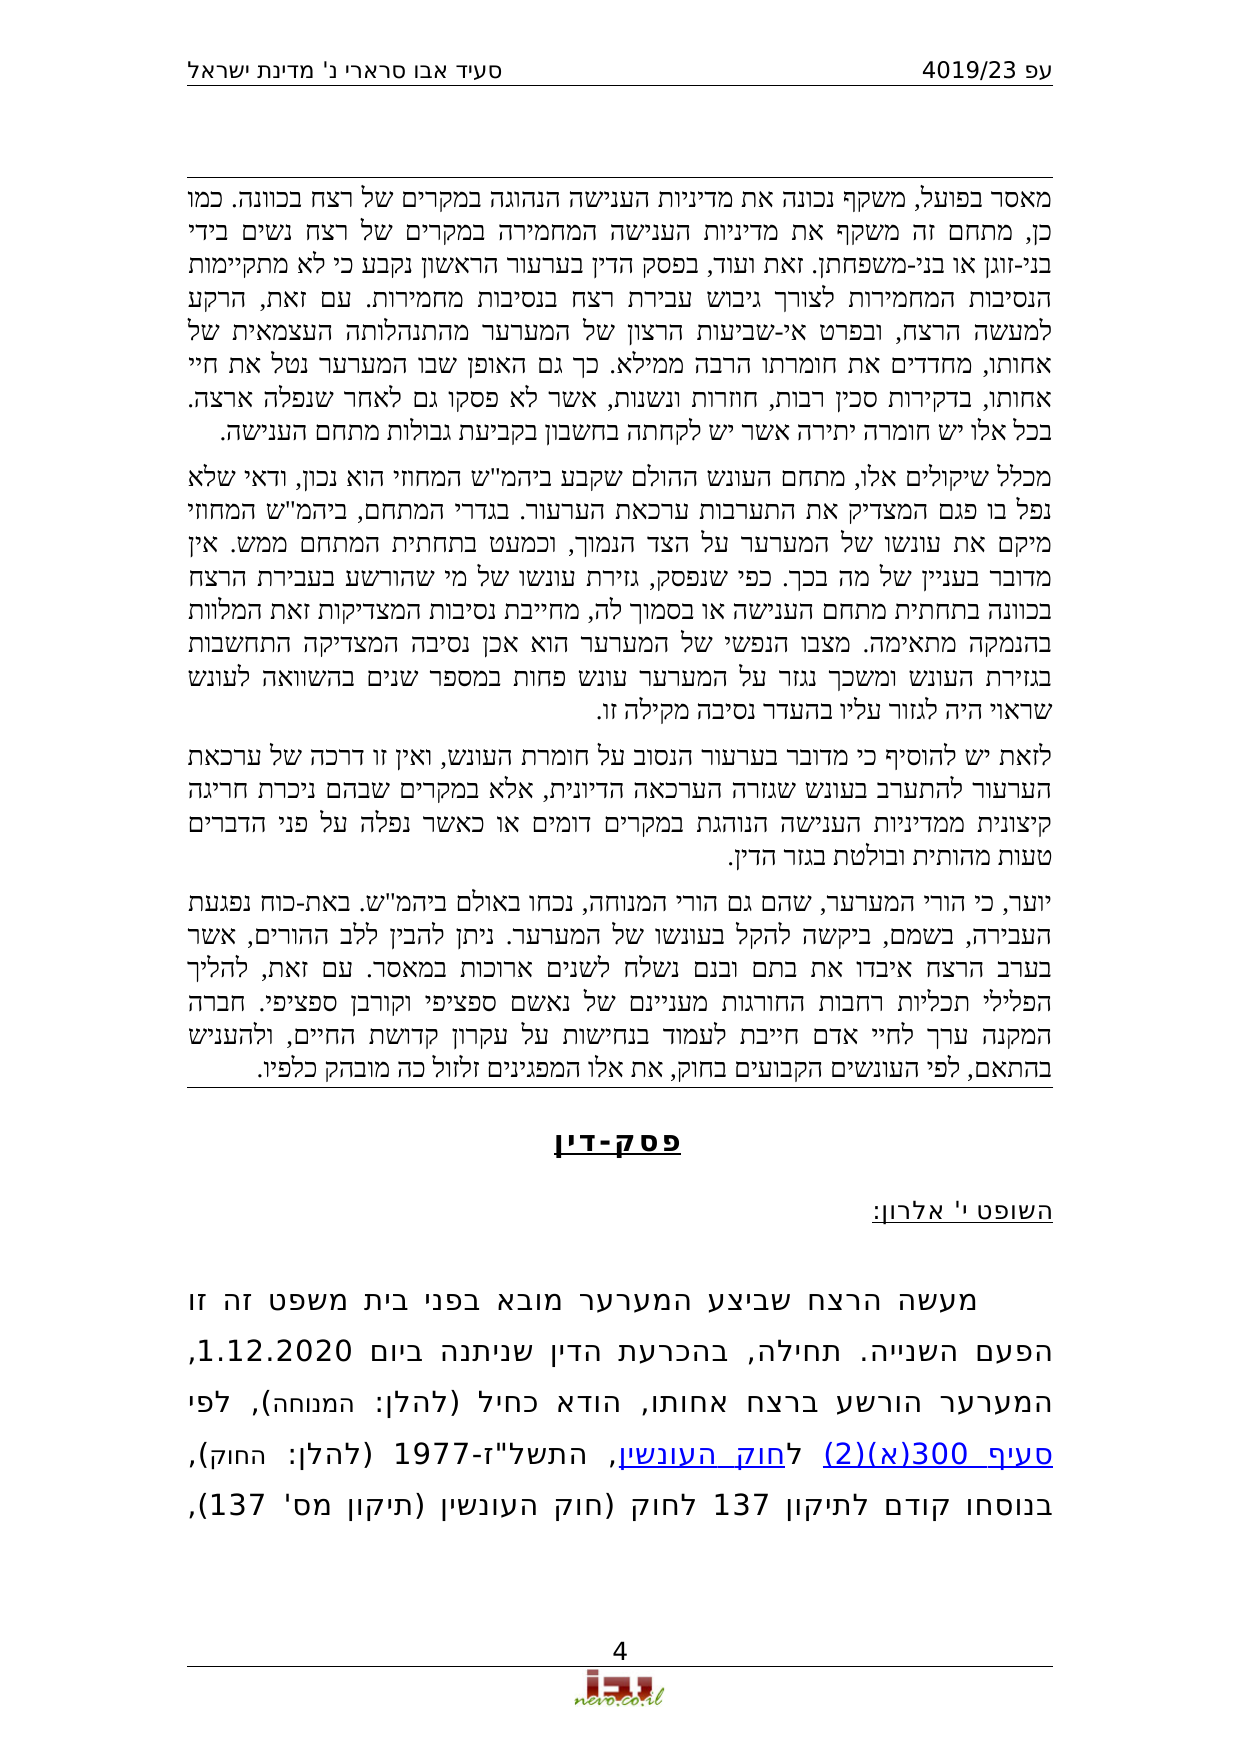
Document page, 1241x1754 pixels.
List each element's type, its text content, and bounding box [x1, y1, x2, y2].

table_header פסק-דין [182, 1124, 1053, 1170]
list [187, 178, 1053, 447]
list יוער, כי הורי המערער, שהם גם הורי המנוחה, נכחו באולם ביהמ"ש. באת-כוח נפגעת העבירה, בשמם, ביקשה להקל בעונשו של המערער. ניתן להבין ללב ההורים, אשר בערב הרצח איבדו את בתם ובנם נשלח לשנים ארוכות במאסר. עם זאת, להליך הפלילי תכליות רחבות החורגות מעניינם של נאשם ספציפי וקורבן ספציפי. חברה המקנה ערך לחיי אדם חייבת לעמוד בנחישות על עקרון קדושת החיים, ולהעניש בהתאם, לפי העונשים הקבועים בחוק, את אלו המפגינים זלזול כה מובהק כלפיו. [187, 881, 1053, 1087]
picture [574, 1669, 666, 1707]
list לזאת יש להוסיף כי מדובר בערעור הנסוב על חומרת העונש, ואין זו דרכה של ערכאת הערעור להתערב בעונש שגזרה הערכאה הדיונית, אלא במקרים שבהם ניכרת חריגה קיצונית ממדיניות הענישה הנוהגת במקרים דומים או כאשר נפלה על פני הדברים טעות מהותית ובולטת בגזר הדין. [187, 736, 1053, 872]
list מכלל שיקולים אלו, מתחם העונש ההולם שקבע ביהמ"ש המחוזי הוא נכון, ודאי שלא נפל בו פגם המצדיק את התערבות ערכאת הערעור. בגדרי המתחם, ביהמ"ש המחוזי מיקם את עונשו של המערער על הצד הנמוך, וכמעט בתחתית המתחם ממש. אין מדובר בעניין של מה בכך. כפי שנפסק, גזירת עונשו של מי שהורשע בעבירת הרצח בכוונה בתחתית מתחם הענישה או בסמוך לה, מחייבת נסיבות המצדיקות זאת המלוות בהנמקה מתאימה‏‏. מצבו הנפשי של המערער הוא אכן נסיבה המצדיקה התחשבות בגזירת העונש ומשכך נגזר על המערער עונש פחות במספר שנים בהשוואה לעונש שראוי היה לגזור עליו בהעדר נסיבה מקילה זו. [187, 456, 1053, 726]
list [187, 1283, 1053, 1522]
text השופט י' אלרון: [187, 1196, 1053, 1226]
